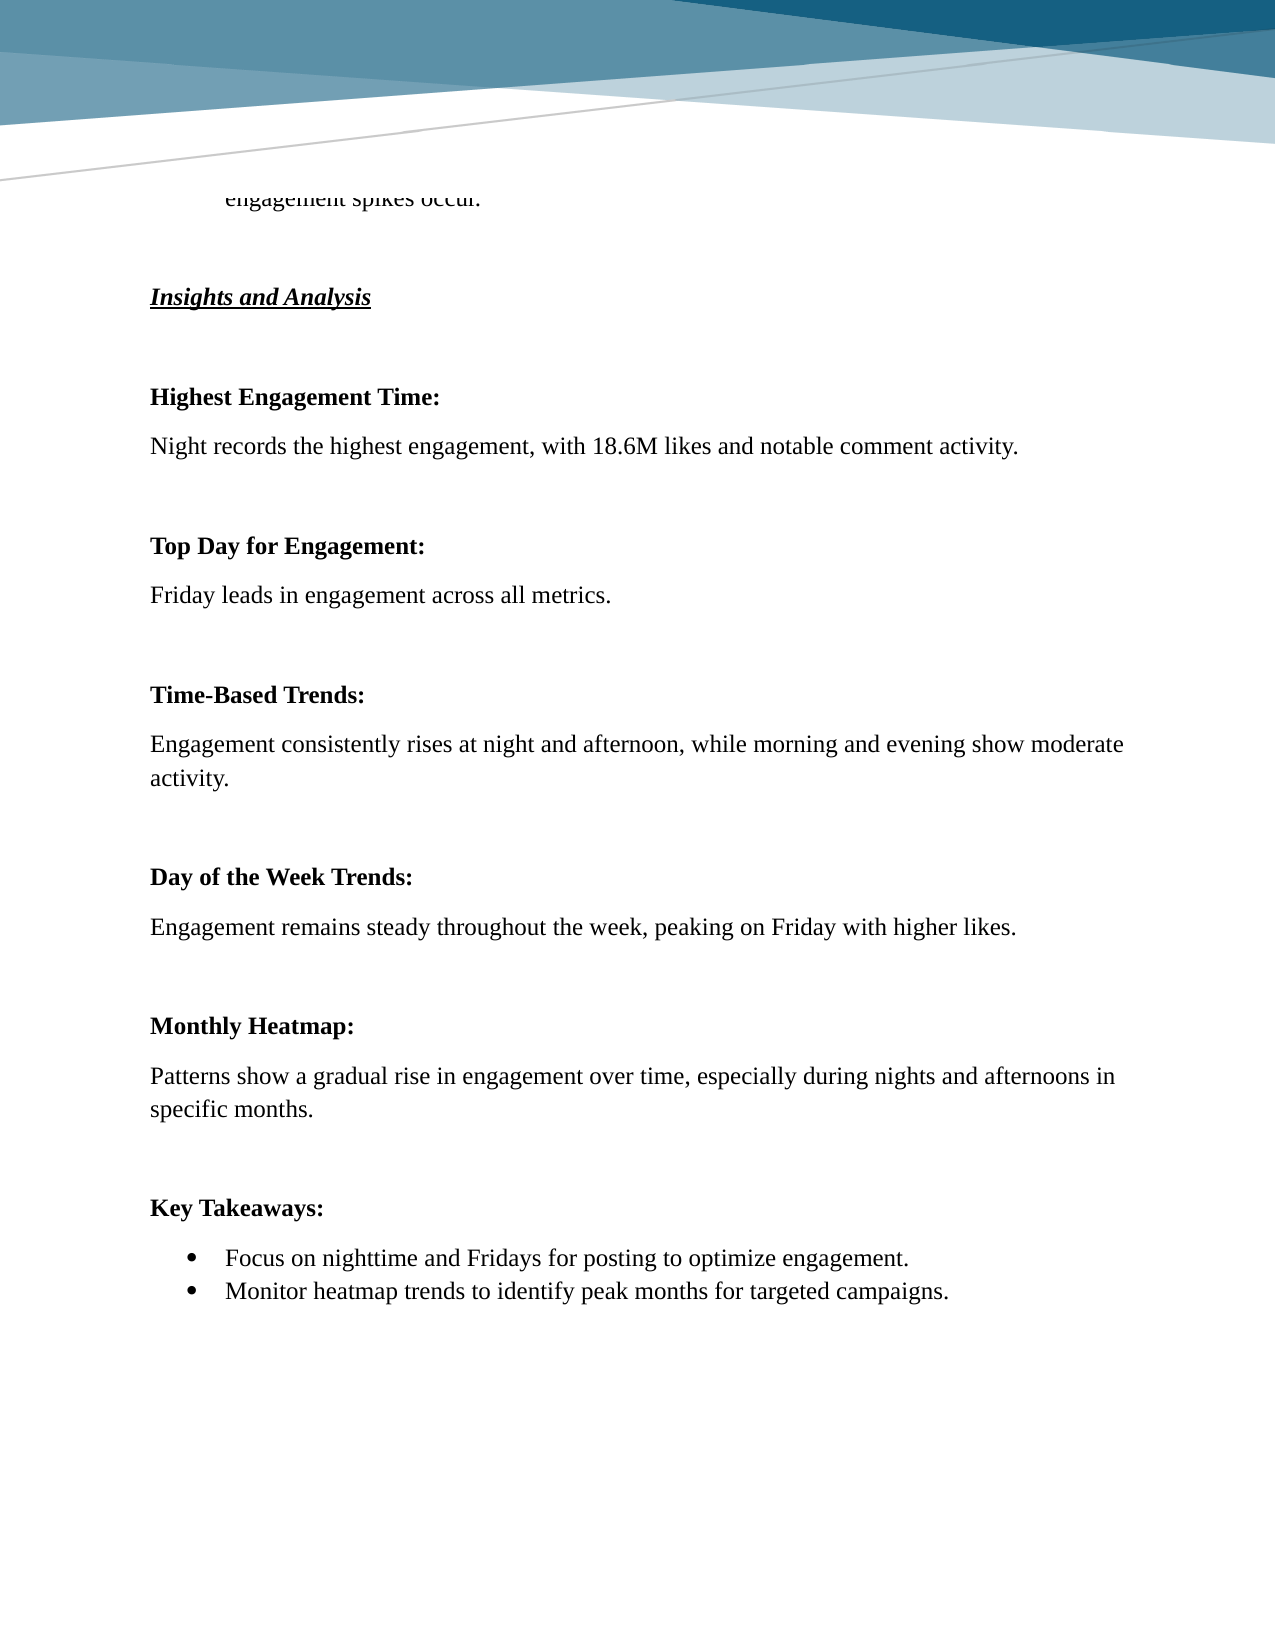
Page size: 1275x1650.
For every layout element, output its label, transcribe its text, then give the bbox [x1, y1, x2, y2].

text Time-Based Trends: [150, 680, 1125, 709]
text Highest Engagement Time: [150, 382, 1125, 411]
text Engagement remains steady throughout the week, peaking on Friday with higher likes. [150, 912, 1125, 940]
list Monitor heatmap trends to identify peak months for targeted campaigns. [187, 1276, 1125, 1304]
text Engagement consistently rises at night and afternoon, while morning and evening show moderate activity. [150, 729, 1125, 791]
picture [0, 0, 1275, 198]
text Friday leads in engagement across all metrics. [150, 581, 1125, 609]
text Night records the highest engagement, with 18.6M likes and notable comment activity. [150, 431, 1125, 460]
text Key Takeaways: [150, 1193, 1125, 1222]
text Monthly Heatmap: [150, 1011, 1125, 1040]
list Focus on nighttime and Fridays for posting to optimize engagement. [187, 1243, 1125, 1272]
text Patterns show a gradual rise in engagement over time, especially during nights and afternoons in specific months. [150, 1061, 1125, 1122]
text Day of the Week Trends: [150, 862, 1125, 891]
text Insights and Analysis [150, 282, 1125, 311]
text Top Day for Engagement: [150, 531, 1125, 559]
list A heatmap visualization that combines time of day and month to illustrate when engagement spikes occur. [187, 198, 1125, 212]
